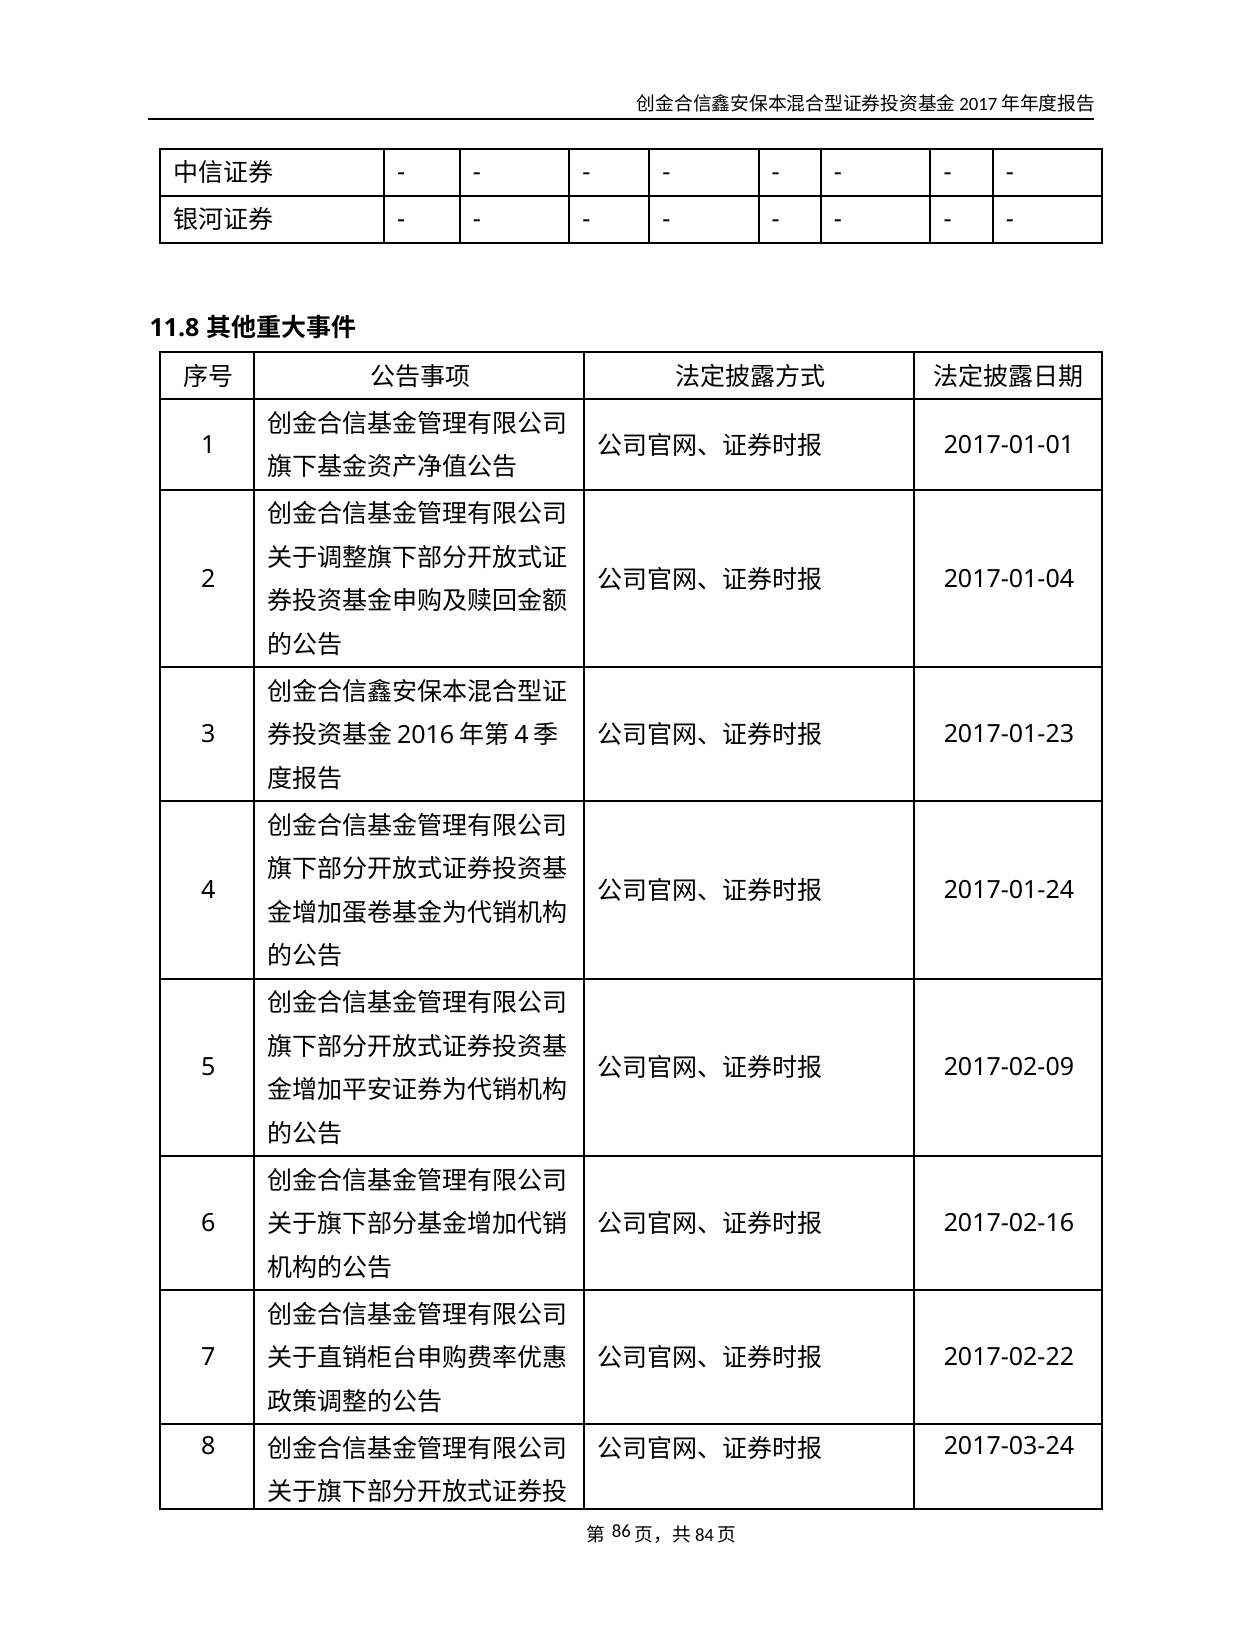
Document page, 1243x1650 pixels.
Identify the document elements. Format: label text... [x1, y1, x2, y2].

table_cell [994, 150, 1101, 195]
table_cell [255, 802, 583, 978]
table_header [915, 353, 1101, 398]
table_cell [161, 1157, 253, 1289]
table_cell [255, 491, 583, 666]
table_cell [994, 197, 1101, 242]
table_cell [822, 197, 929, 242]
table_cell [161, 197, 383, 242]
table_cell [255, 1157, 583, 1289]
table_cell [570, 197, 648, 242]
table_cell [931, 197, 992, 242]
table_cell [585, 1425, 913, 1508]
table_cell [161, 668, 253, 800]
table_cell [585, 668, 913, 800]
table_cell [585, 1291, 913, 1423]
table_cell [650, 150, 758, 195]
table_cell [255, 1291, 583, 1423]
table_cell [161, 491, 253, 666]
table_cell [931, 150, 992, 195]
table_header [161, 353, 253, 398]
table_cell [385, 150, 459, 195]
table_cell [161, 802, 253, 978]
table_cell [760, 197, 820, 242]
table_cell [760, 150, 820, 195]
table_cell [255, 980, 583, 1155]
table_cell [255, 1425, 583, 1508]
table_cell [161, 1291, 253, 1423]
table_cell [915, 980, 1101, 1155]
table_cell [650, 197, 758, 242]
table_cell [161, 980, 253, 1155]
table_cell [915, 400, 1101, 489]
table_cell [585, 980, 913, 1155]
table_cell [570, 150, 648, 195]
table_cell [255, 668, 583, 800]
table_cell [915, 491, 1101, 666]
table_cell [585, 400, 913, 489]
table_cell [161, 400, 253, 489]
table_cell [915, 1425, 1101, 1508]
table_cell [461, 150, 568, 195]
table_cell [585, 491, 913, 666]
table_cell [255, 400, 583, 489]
text 11.8 其他重大事件 [149, 308, 1094, 344]
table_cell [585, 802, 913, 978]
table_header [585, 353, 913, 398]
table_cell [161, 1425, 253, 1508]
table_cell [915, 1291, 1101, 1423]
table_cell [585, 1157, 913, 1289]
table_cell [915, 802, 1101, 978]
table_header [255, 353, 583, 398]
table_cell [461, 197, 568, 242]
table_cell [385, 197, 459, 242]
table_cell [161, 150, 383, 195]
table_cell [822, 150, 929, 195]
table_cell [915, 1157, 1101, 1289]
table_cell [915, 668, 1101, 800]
